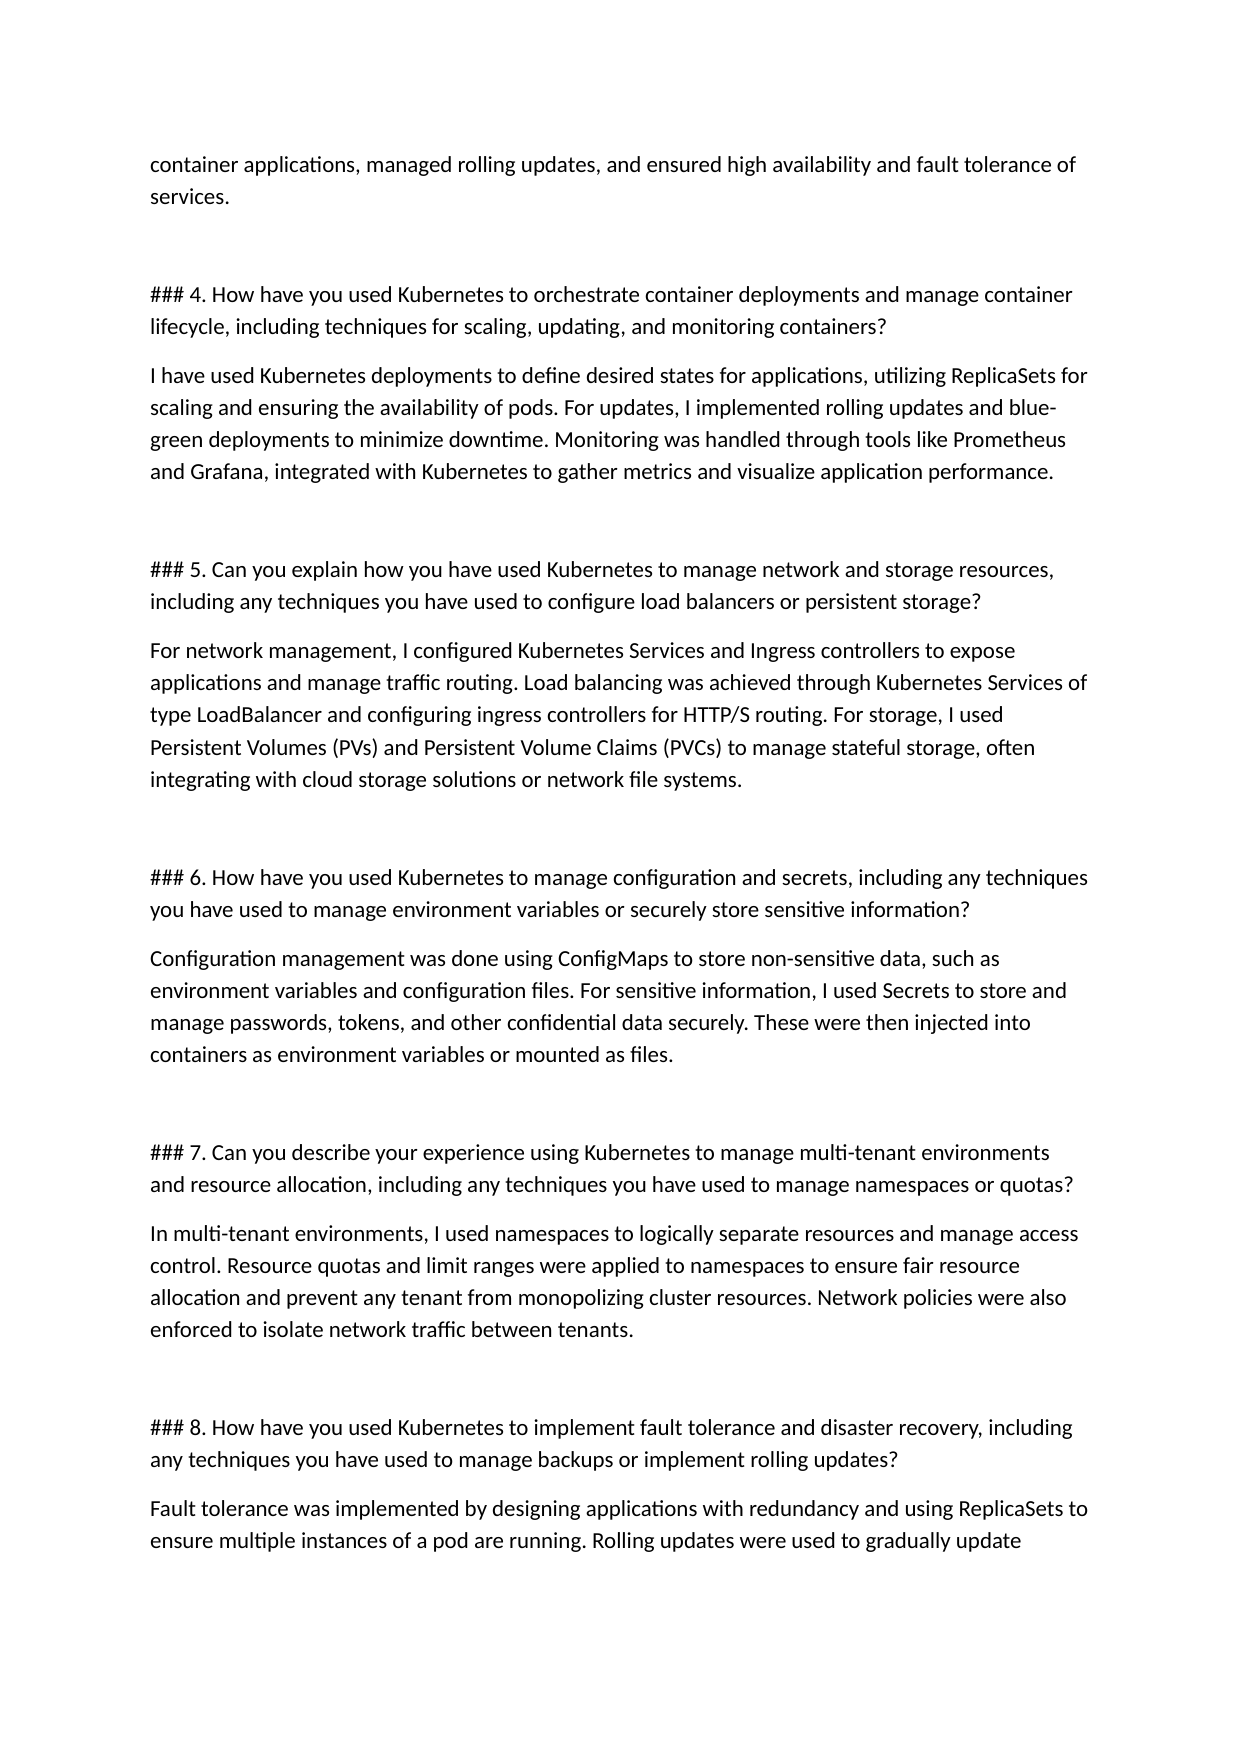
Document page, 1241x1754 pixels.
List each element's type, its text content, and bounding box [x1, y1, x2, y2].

text ### 8. How have you used Kubernetes to implement fault tolerance and disaster recovery, including any techniques you have used to manage backups or implement rolling updates? [150, 1413, 1090, 1473]
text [150, 1494, 1090, 1554]
text For network management, I configured Kubernetes Services and Ingress controllers to expose applications and manage traffic routing. Load balancing was achieved through Kubernetes Services of type LoadBalancer and configuring ingress controllers for HTTP/S routing. For storage, I used Persistent Volumes (PVs) and Persistent Volume Claims (PVCs) to manage stateful storage, often integrating with cloud storage solutions or network file systems. [150, 636, 1090, 793]
text ### 5. Can you explain how you have used Kubernetes to manage network and storage resources, including any techniques you have used to configure load balancers or persistent storage? [150, 555, 1090, 615]
text In multi-tenant environments, I used namespaces to logically separate resources and manage access control. Resource quotas and limit ranges were applied to namespaces to ensure fair resource allocation and prevent any tenant from monopolizing cluster resources. Network policies were also enforced to isolate network traffic between tenants. [150, 1219, 1090, 1344]
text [150, 150, 1090, 210]
text Configuration management was done using ConfigMaps to store non-sensitive data, such as environment variables and configuration files. For sensitive information, I used Secrets to store and manage passwords, tokens, and other confidential data securely. These were then injected into containers as environment variables or mounted as files. [150, 944, 1090, 1068]
text I have used Kubernetes deployments to define desired states for applications, utilizing ReplicaSets for scaling and ensuring the availability of pods. For updates, I implemented rolling updates and blue-green deployments to minimize downtime. Monitoring was handled through tools like Prometheus and Grafana, integrated with Kubernetes to gather metrics and visualize application performance. [150, 361, 1090, 486]
text ### 6. How have you used Kubernetes to manage configuration and secrets, including any techniques you have used to manage environment variables or securely store sensitive information? [150, 863, 1090, 923]
text ### 7. Can you describe your experience using Kubernetes to manage multi-tenant environments and resource allocation, including any techniques you have used to manage namespaces or quotas? [150, 1138, 1090, 1198]
text ### 4. How have you used Kubernetes to orchestrate container deployments and manage container lifecycle, including techniques for scaling, updating, and monitoring containers? [150, 280, 1090, 340]
